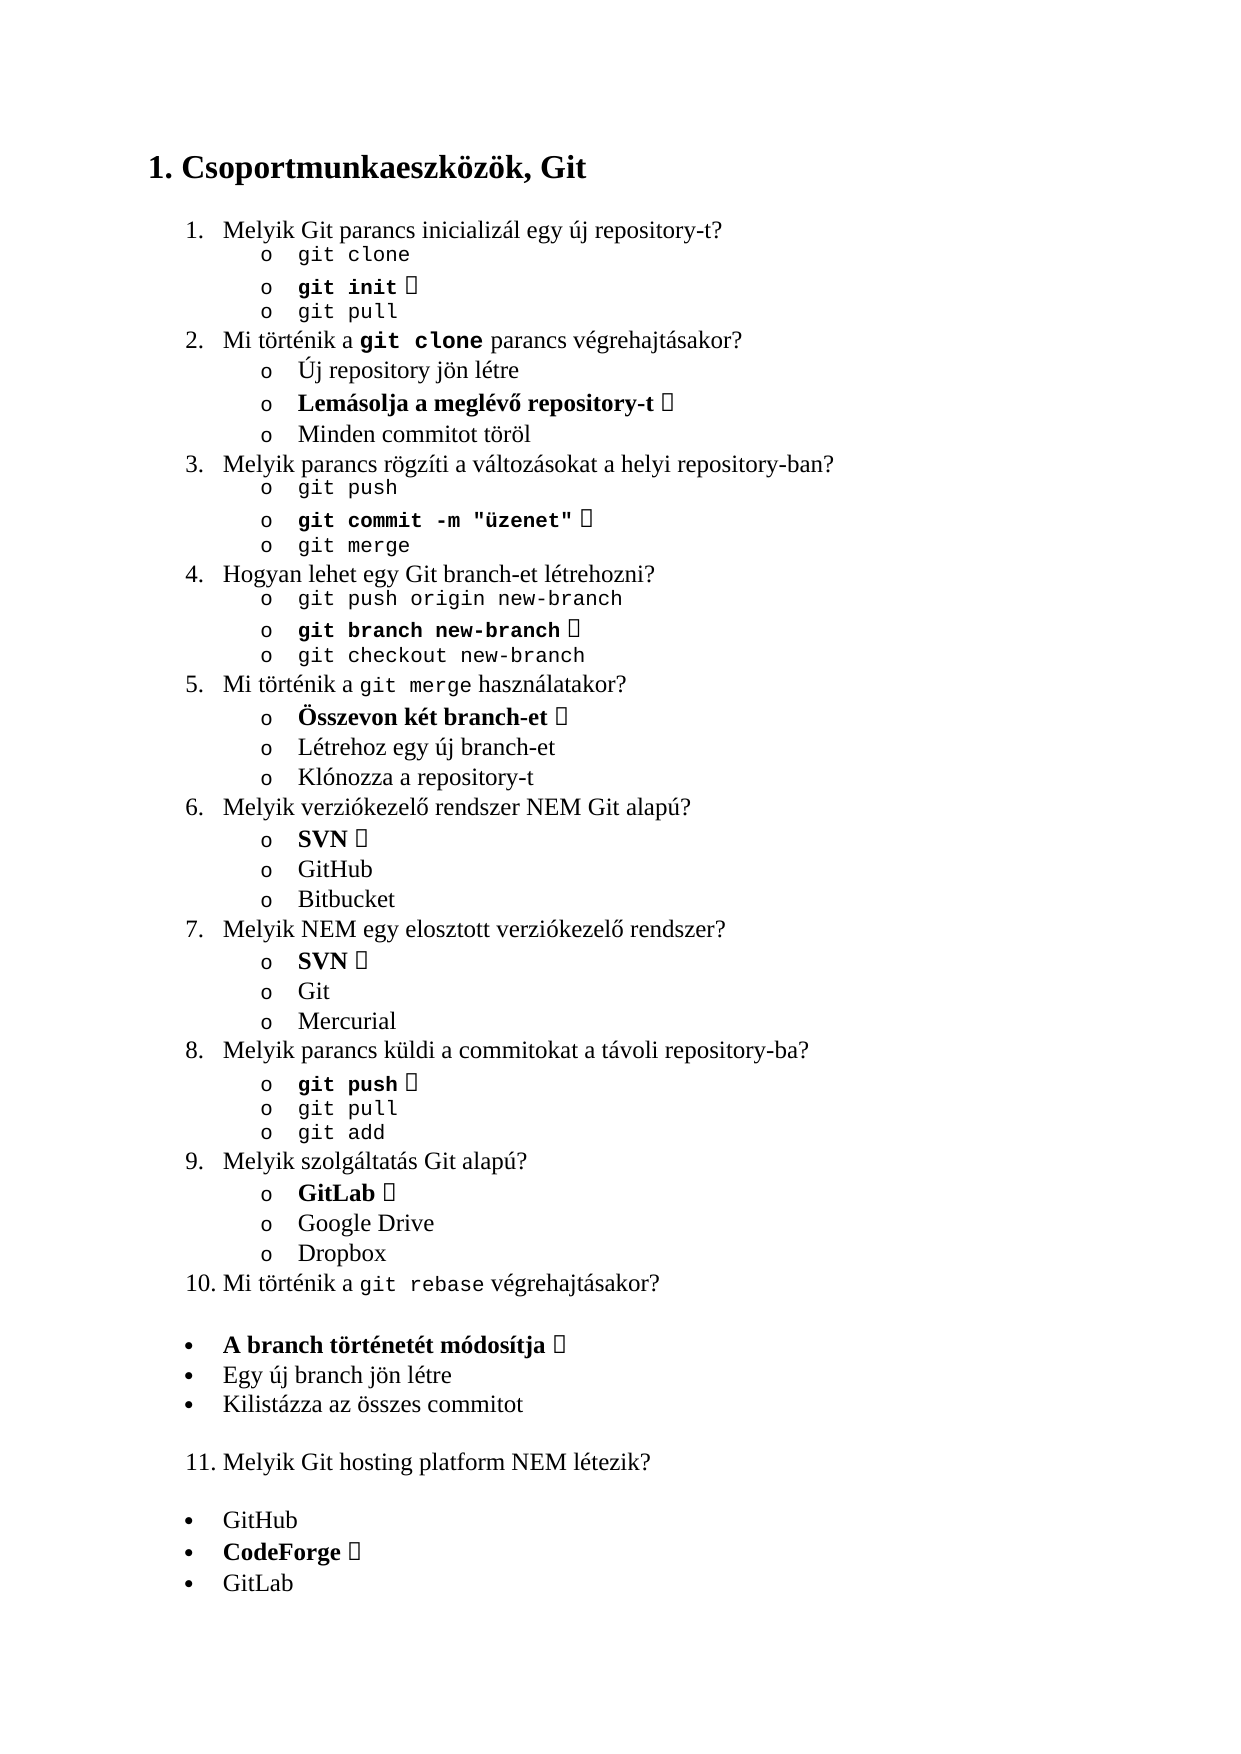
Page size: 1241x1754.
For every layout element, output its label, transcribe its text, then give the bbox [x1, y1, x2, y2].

list A branch történetét módosítja ✅ [185, 1326, 1093, 1361]
list git clone [260, 244, 1093, 267]
list Minden commitot töröl [260, 419, 1093, 449]
list git push ✅ [260, 1064, 1093, 1098]
list Hogyan lehet egy Git branch-et létrehozni? [185, 559, 1093, 587]
list SVN ✅ [260, 820, 1093, 854]
list Lemásolja a meglévő repository-t ✅ [260, 385, 1093, 419]
list GitHub [260, 854, 1093, 884]
text 1. Csoportmunkaeszközök, Git [148, 148, 1093, 186]
list Összevon két branch-et ✅ [260, 698, 1093, 732]
list Melyik verziókezelő rendszer NEM Git alapú? [185, 792, 1093, 820]
list Mi történik a git rebase végrehajtásakor? [185, 1268, 1093, 1297]
list Mi történik a git clone parancs végrehajtásakor? [185, 325, 1093, 355]
list CodeForge ✅ [185, 1534, 1093, 1568]
list git init ✅ [260, 267, 1093, 302]
list Git [260, 976, 1093, 1006]
list Kilistázza az összes commitot [185, 1389, 1093, 1418]
list Létrehoz egy új branch-et [260, 732, 1093, 762]
list Melyik Git parancs inicializál egy új repository-t? [185, 215, 1093, 244]
list Egy új branch jön létre [185, 1361, 1093, 1389]
list git pull [260, 1098, 1093, 1122]
list Melyik parancs küldi a commitokat a távoli repository-ba? [185, 1036, 1093, 1064]
list git checkout new-branch [260, 645, 1093, 669]
list Új repository jön létre [260, 355, 1093, 385]
list git branch new-branch ✅ [260, 611, 1093, 645]
list GitLab ✅ [260, 1174, 1093, 1208]
list git push [260, 477, 1093, 501]
list git pull [260, 302, 1093, 325]
list Mi történik a git merge használatakor? [185, 669, 1093, 698]
list Google Drive [260, 1208, 1093, 1238]
list Melyik parancs rögzíti a változásokat a helyi repository-ban? [185, 449, 1093, 477]
list git push origin new-branch [260, 587, 1093, 611]
list Dropbox [260, 1238, 1093, 1268]
list git commit -m "üzenet" ✅ [260, 501, 1093, 535]
list git merge [260, 535, 1093, 559]
list GitLab [185, 1568, 1093, 1597]
list Klónozza a repository-t [260, 762, 1093, 792]
list GitHub [185, 1505, 1093, 1534]
list Melyik NEM egy elosztott verziókezelő rendszer? [185, 914, 1093, 942]
list SVN ✅ [260, 942, 1093, 976]
list Melyik Git hosting platform NEM létezik? [185, 1447, 1093, 1476]
list Melyik szolgáltatás Git alapú? [185, 1146, 1093, 1174]
list Bitbucket [260, 884, 1093, 914]
list git add [260, 1122, 1093, 1146]
list Mercurial [260, 1006, 1093, 1036]
